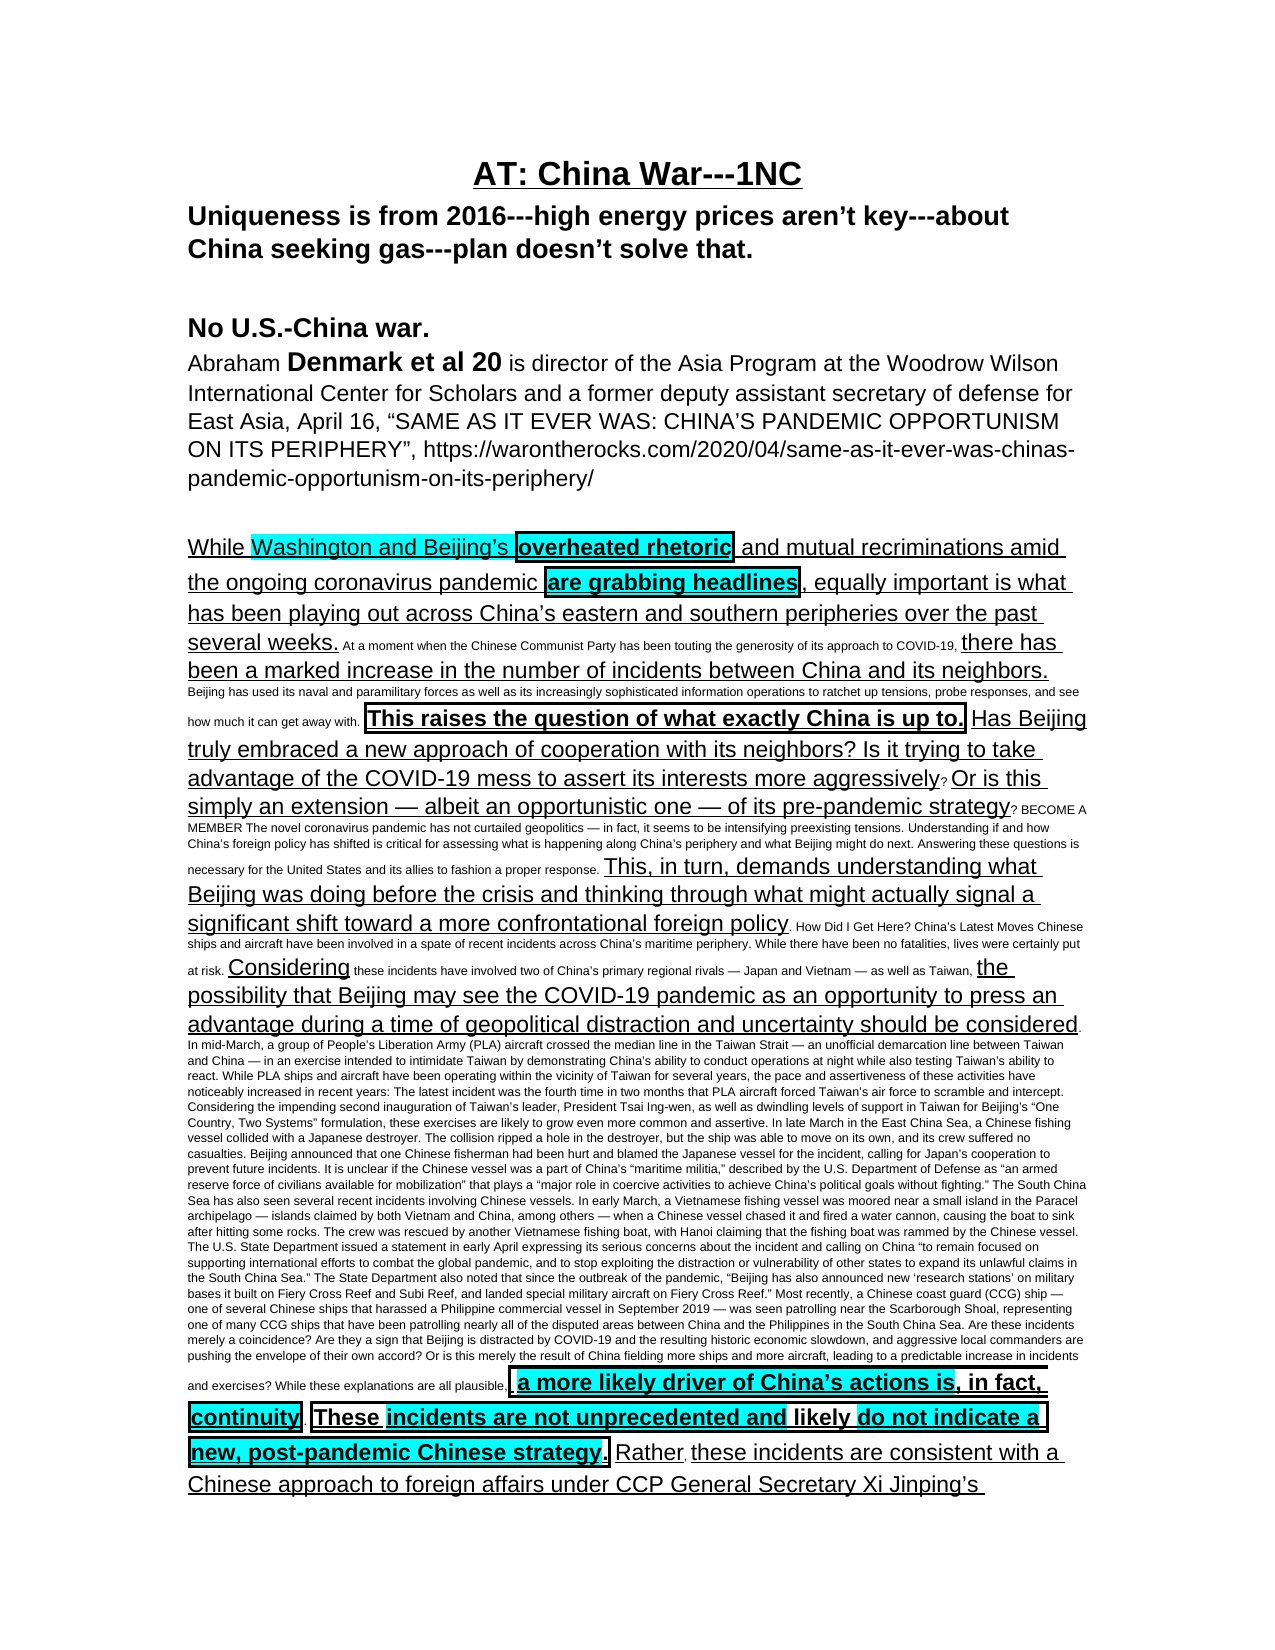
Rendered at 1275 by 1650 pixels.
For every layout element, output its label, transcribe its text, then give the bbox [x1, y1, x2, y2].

subtitle No U.S.-China war. [187, 312, 1087, 344]
subtitle AT: China War---1NC [187, 154, 1087, 193]
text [187, 531, 1087, 1497]
subtitle Uniqueness is from 2016---high energy prices aren’t key---about China seeking gas---plan doesn’t solve that. [187, 200, 1087, 265]
text Abraham Denmark et al 20 is director of the Asia Program at the Woodrow Wilson International Center for Scholars and a former deputy assistant secretary of defense for East Asia, April 16, “SAME AS IT EVER WAS: CHINA’S PANDEMIC OPPORTUNISM ON ITS PERIPHERY”, https://warontherocks.com/2020/04/same-as-it-ever-was-chinas-pandemic-opportunism-on-its-periphery/ [187, 346, 1087, 491]
